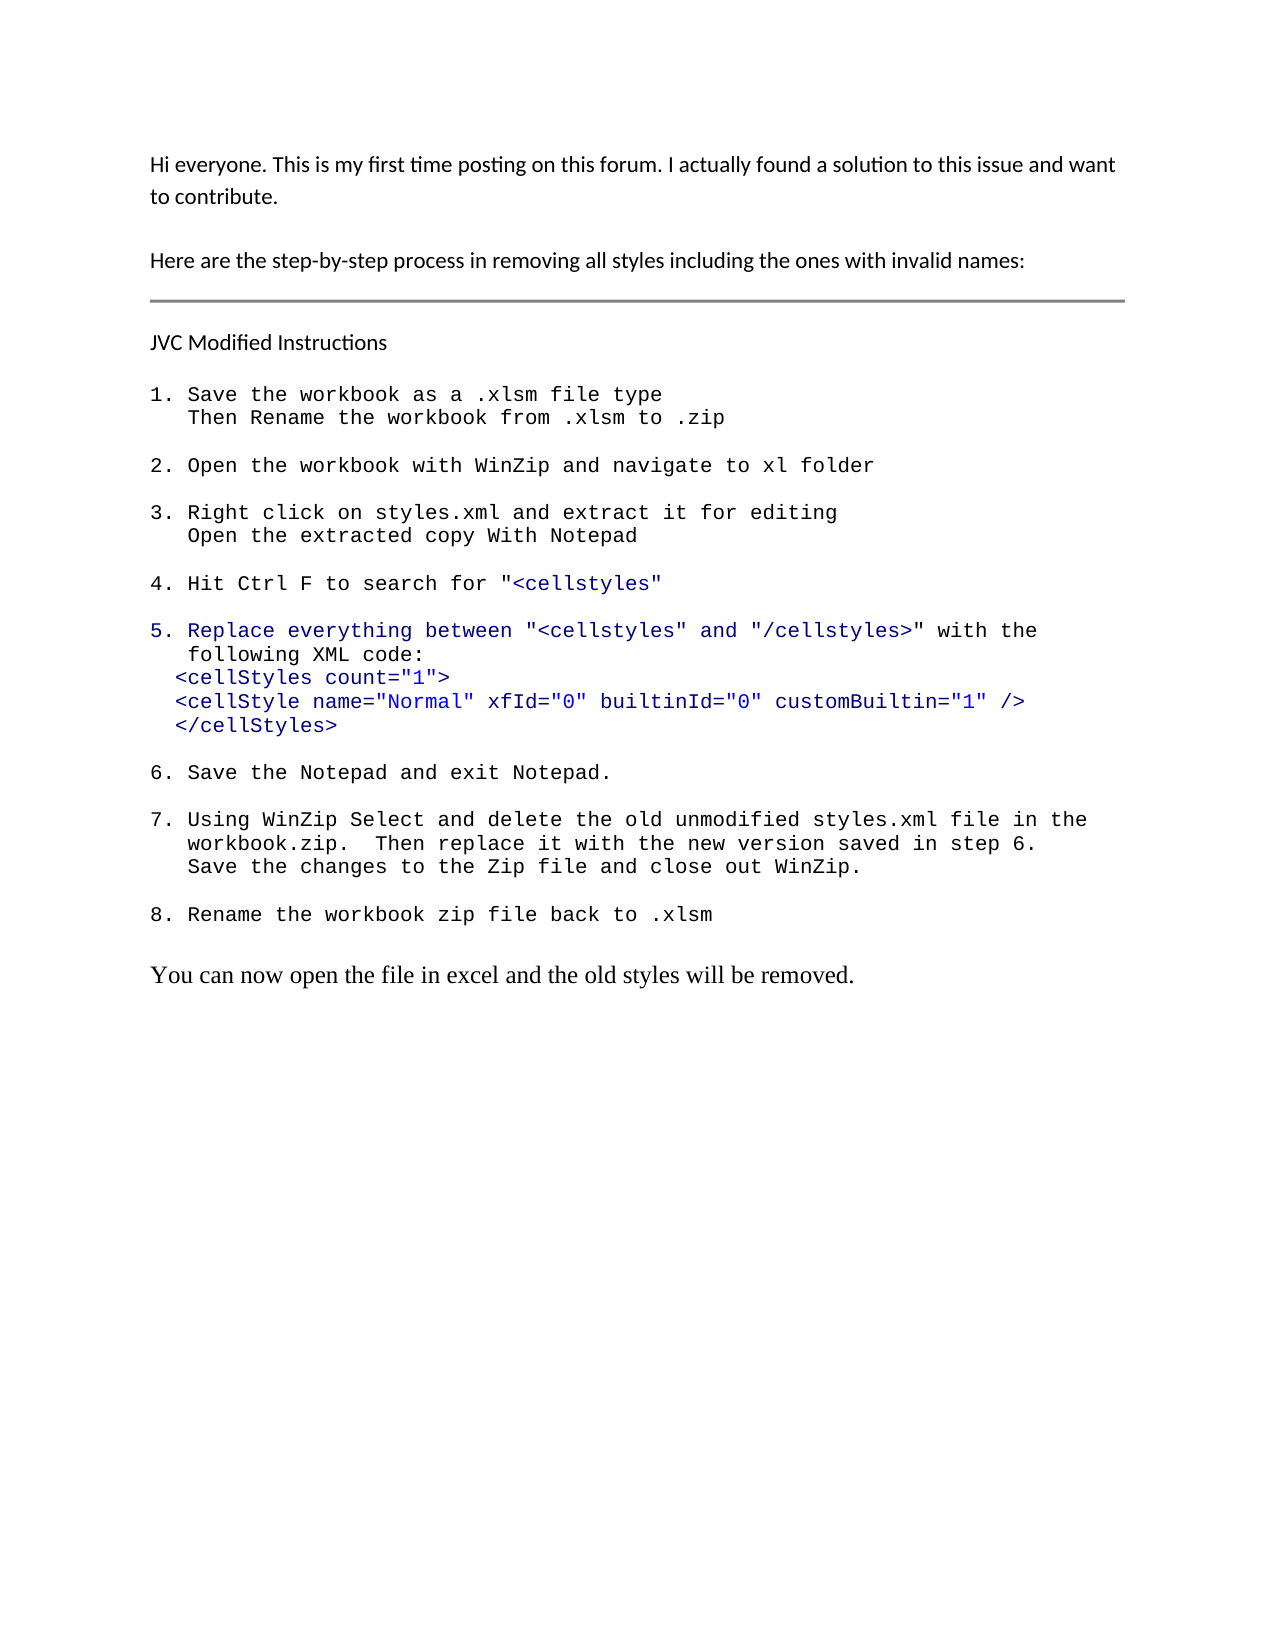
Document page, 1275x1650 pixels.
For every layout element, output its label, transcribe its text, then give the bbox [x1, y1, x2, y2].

text 6. Save the Notepad and exit Notepad. [150, 762, 1125, 786]
text <cellStyles count="1"> [150, 667, 1125, 691]
text 7. Using WinZip Select and delete the old unmodified styles.xml file in the [150, 809, 1125, 833]
text 1. Save the workbook as a .xlsm file type Then Rename the workbook from .xlsm to .zip [150, 384, 1125, 431]
text JVC Modified Instructions [150, 328, 1125, 356]
text Hi everyone. This is my first time posting on this forum. I actually found a solution to this issue and want to contribute. Here are the step-by-step process in removing all styles including the ones with invalid names: [150, 150, 1125, 274]
text 3. Right click on styles.xml and extract it for editing Open the extracted copy With Notepad [150, 502, 1125, 549]
text </cellStyles> [150, 715, 1125, 738]
text following XML code: [150, 644, 1125, 667]
text 2. Open the workbook with WinZip and navigate to xl folder [150, 454, 1125, 478]
text 4. Hit Ctrl F to search for "<cellstyles" [150, 573, 1125, 596]
text <cellStyle name="Normal" xfId="0" builtinId="0" customBuiltin="1" /> [150, 691, 1125, 715]
text workbook.zip. Then replace it with the new version saved in step 6. Save the changes to the Zip file and close out WinZip. [150, 833, 1125, 880]
text You can now open the file in excel and the old styles will be removed. [150, 927, 1125, 989]
text 5. Replace everything between "<cellstyles" and "/cellstyles>" with the [150, 620, 1125, 644]
text 8. Rename the workbook zip file back to .xlsm [150, 904, 1125, 927]
